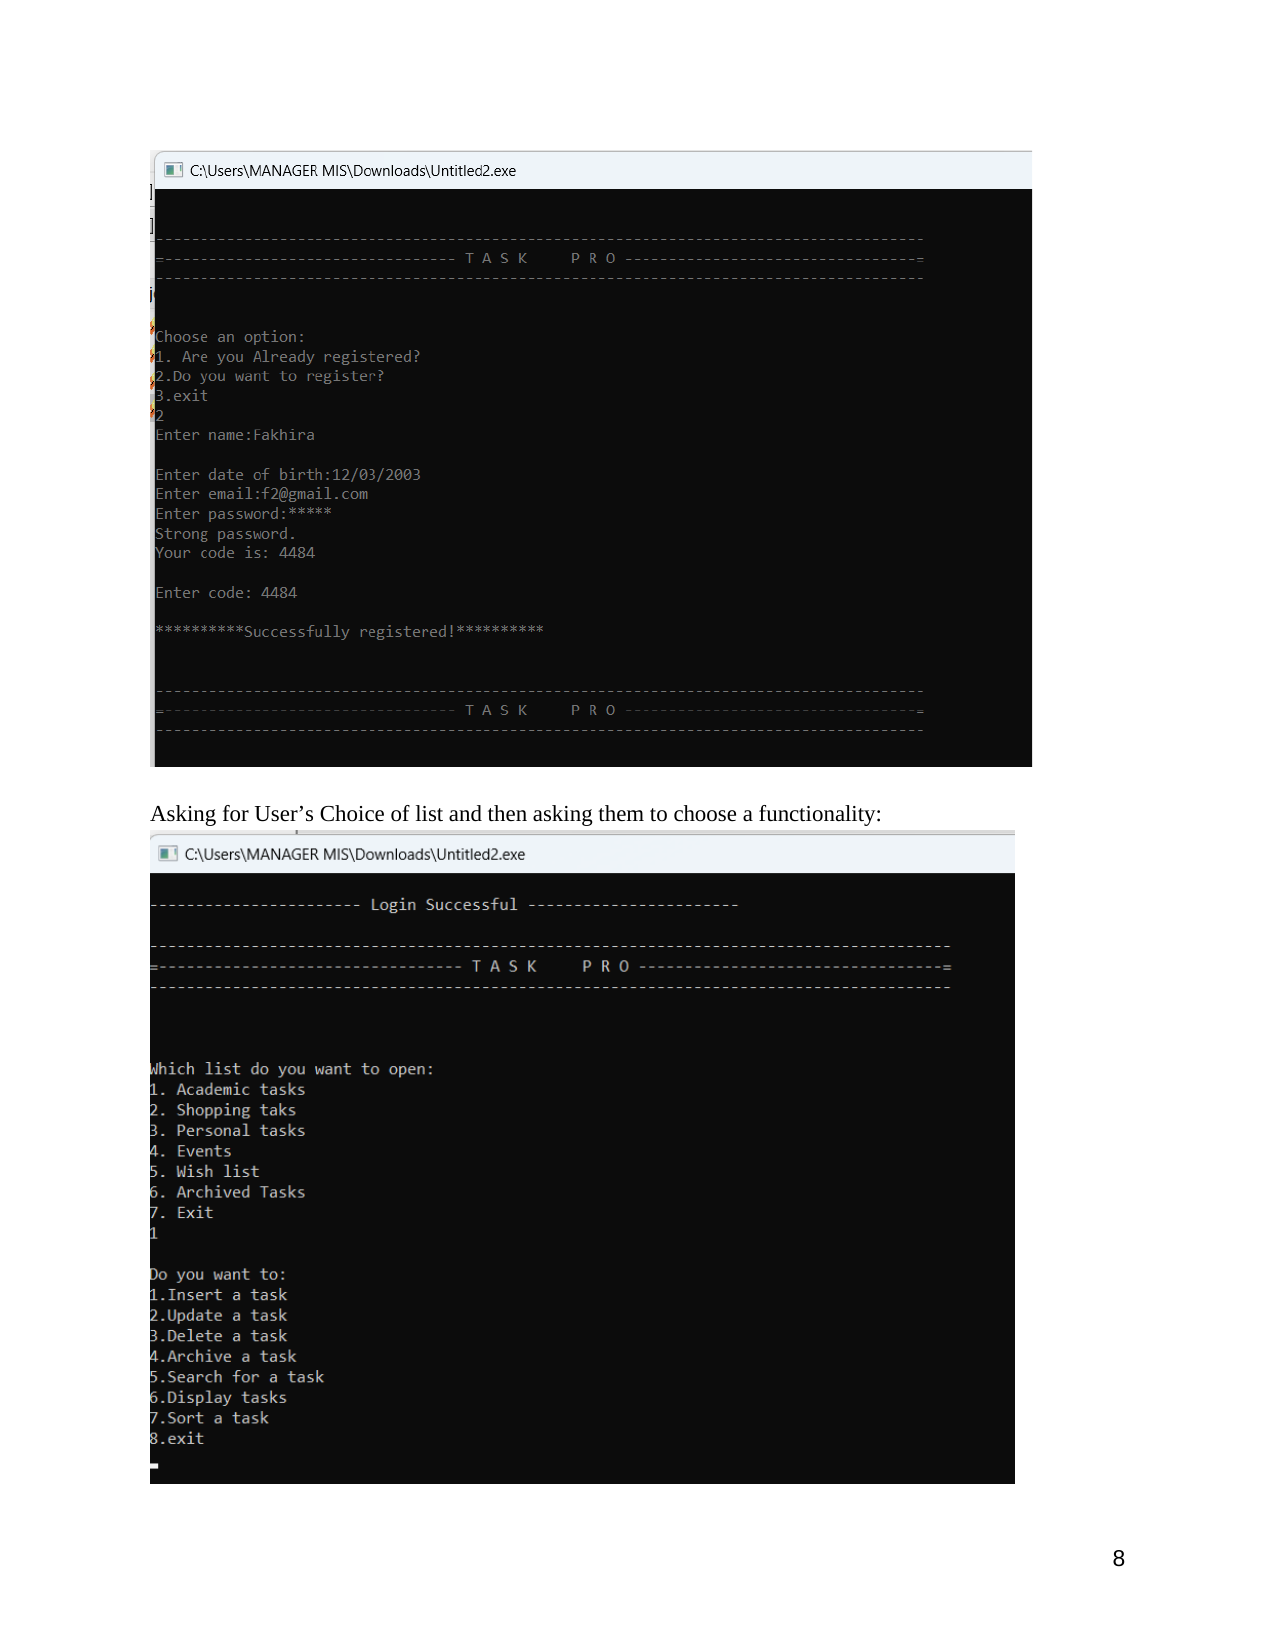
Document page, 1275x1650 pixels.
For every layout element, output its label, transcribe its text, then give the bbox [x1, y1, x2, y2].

picture [150, 150, 1033, 767]
picture [150, 830, 1015, 1484]
